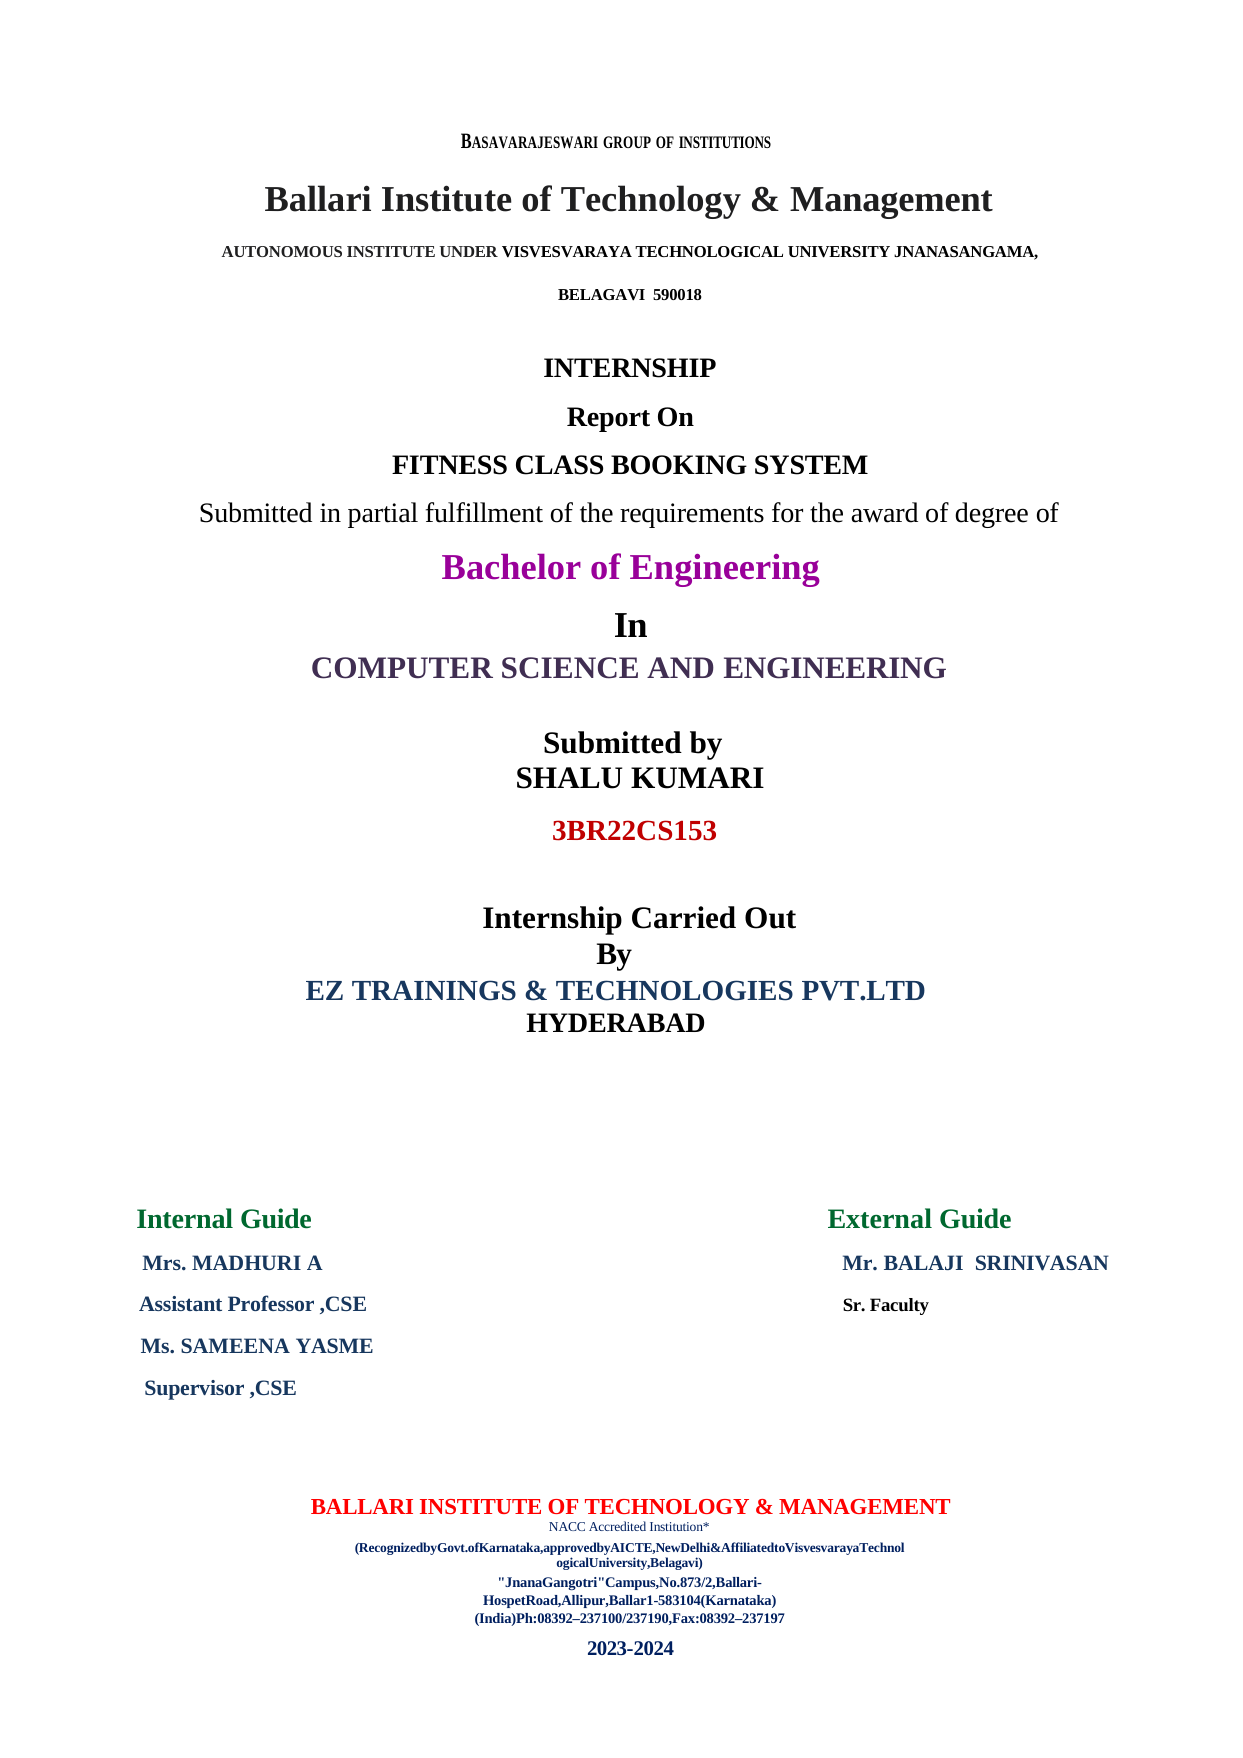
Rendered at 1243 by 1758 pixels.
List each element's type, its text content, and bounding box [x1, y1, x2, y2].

text (RecognizedbyGovt.ofKarnataka,approvedbyAICTE,NewDelhi&AffiliatedtoVisvesvarayaTechnologicalUniversity,Belagavi) [352, 1539, 907, 1571]
text Ms. SAMEENA YASME [102, 1333, 1149, 1358]
subtitle COMPUTER SCIENCE AND ENGINEERING [167, 649, 1090, 685]
text EZ TRAININGS & TECHNOLOGIES PVT.LTD [167, 973, 1064, 1006]
subtitle Bachelor of Engineering In [429, 529, 833, 646]
text HYDERABAD [167, 1007, 1064, 1039]
text Internal Guide External Guide [102, 1202, 1149, 1234]
text Supervisor ,CSE [102, 1374, 1149, 1400]
subtitle SHALU KUMARI [168, 760, 816, 795]
text FITNESS CLASS BOOKING SYSTEM [168, 448, 1092, 481]
subtitle By [168, 936, 801, 972]
subtitle BALLARI INSTITUTE OF TECHNOLOGY & MANAGEMENT [168, 1493, 1092, 1519]
text AUTONOMOUS INSTITUTE UNDER VISVESVARAYA TECHNOLOGICAL UNIVERSITY JNANASANGAMA, [167, 242, 1092, 261]
text Assistant Professor ,CSE Sr. Faculty [102, 1291, 1149, 1317]
text INTERNSHIP [167, 351, 1092, 383]
text Basavarajeswari group of institutions [167, 128, 1064, 153]
text NACC Accredited Institution* [167, 1519, 1091, 1535]
subtitle Submitted by [168, 725, 816, 760]
text 3BR22CS153 [177, 813, 1092, 847]
text "JnanaGangotri"Campus,No.873/2,Ballari-HospetRoad,Allipur,Ballar1-583104(Karnataka)(India)Ph:08392–237100/237190,Fax:08392–237197 [455, 1574, 804, 1626]
text Submitted in partial fulfillment of the requirements for the award of degree of [167, 496, 1090, 528]
subtitle Internship Carried Out [468, 899, 801, 936]
text Report On [168, 400, 1092, 432]
subtitle Ballari Institute of Technology & Management [167, 177, 1089, 219]
text Mrs. MADHURI A Mr. BALAJI SRINIVASAN [102, 1250, 1149, 1275]
text BELAGAVI 590018 [167, 284, 1092, 304]
subtitle 2023-2024 [168, 1627, 1092, 1663]
